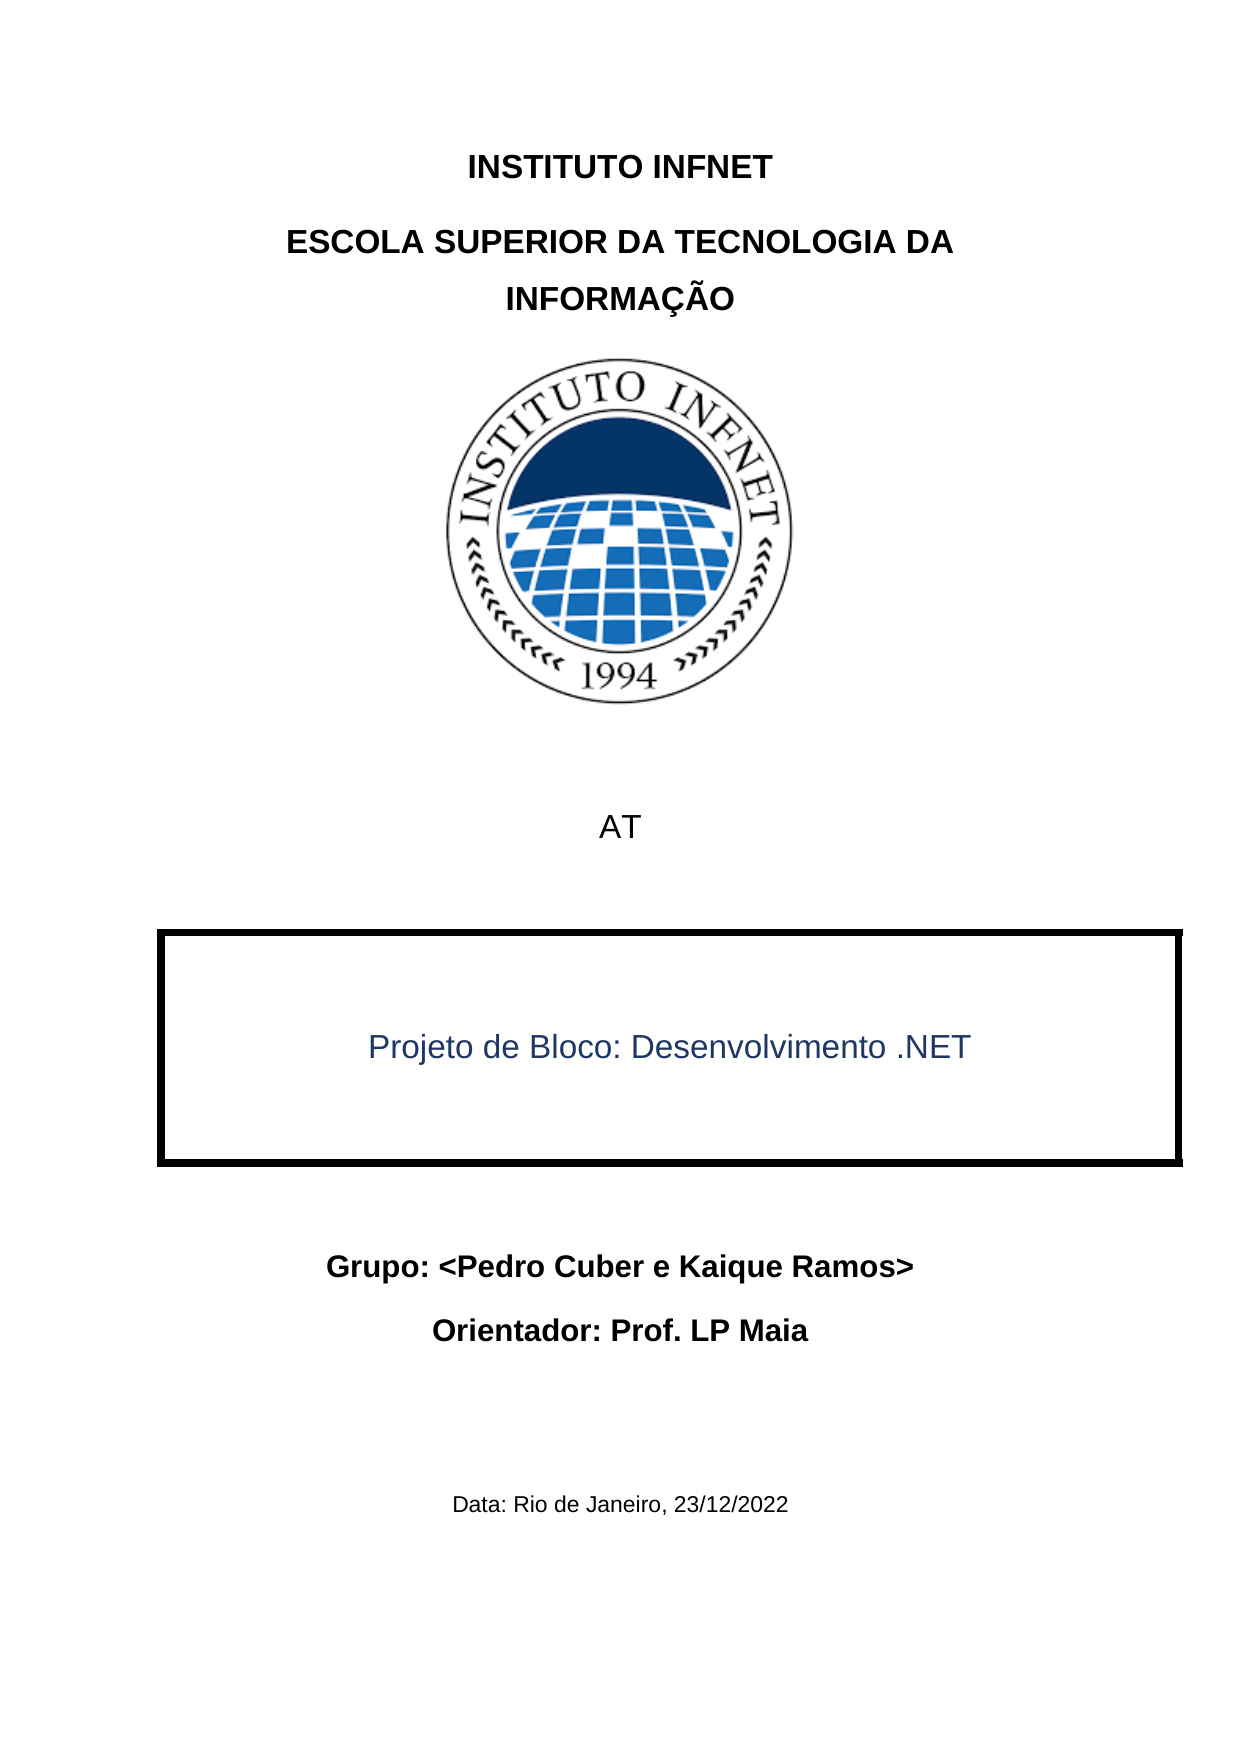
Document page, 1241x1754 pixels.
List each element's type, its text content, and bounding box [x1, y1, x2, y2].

text Grupo: <Pedro Cuber e Kaique Ramos> [177, 1248, 1063, 1284]
text AT [177, 807, 1063, 845]
text INSTITUTO INFNET [177, 148, 1063, 186]
text ESCOLA SUPERIOR DA TECNOLOGIA DA INFORMAÇÃO [177, 222, 1063, 318]
picture [442, 353, 795, 705]
text Orientador: Prof. LP Maia [177, 1312, 1063, 1348]
table_header Projeto de Bloco: Desenvolvimento .NET [165, 936, 1175, 1159]
text Data: Rio de Janeiro, 23/12/2022 [177, 1491, 1063, 1518]
